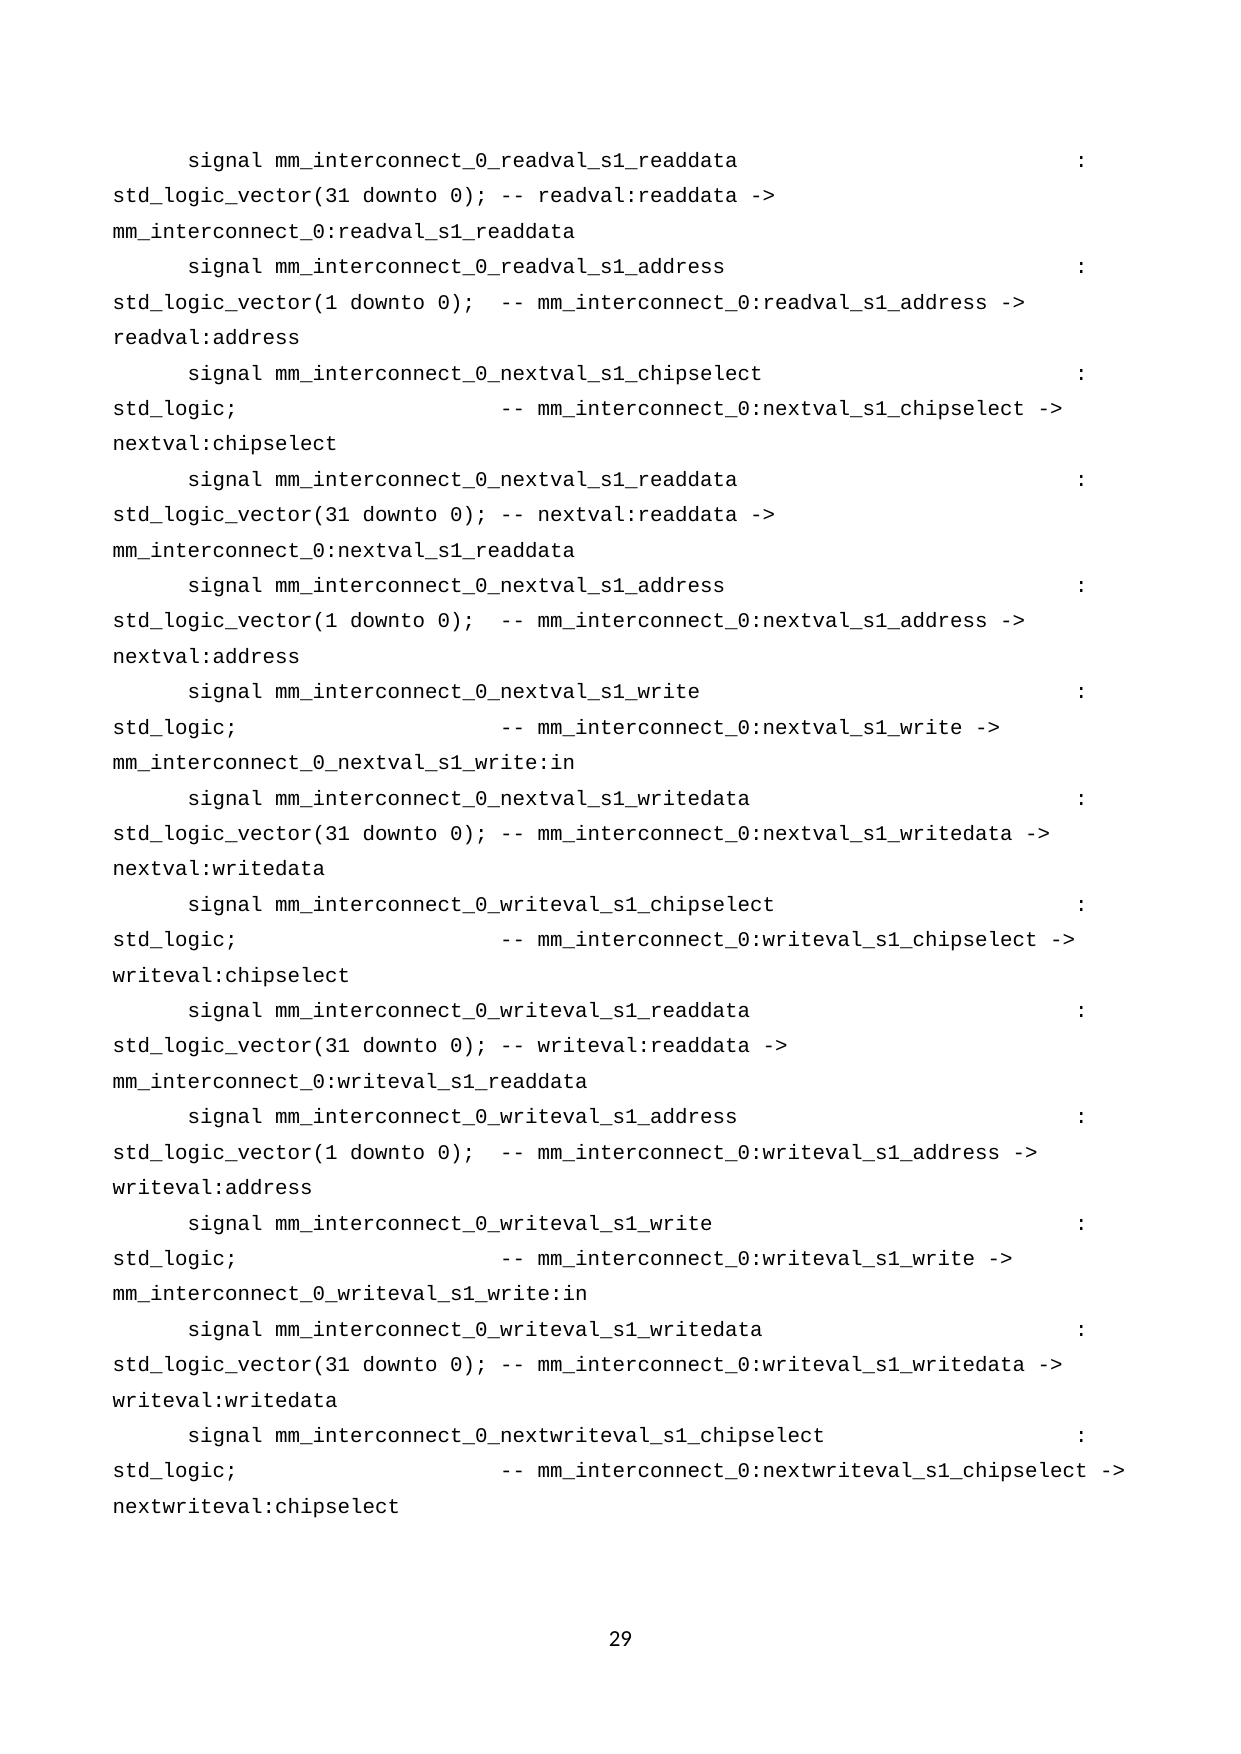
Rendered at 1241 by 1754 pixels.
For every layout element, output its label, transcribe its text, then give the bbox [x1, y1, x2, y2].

text signal mm_interconnect_0_nextval_s1_address : std_logic_vector(1 downto 0); -- mm_interconnect_0:nextval_s1_address -> nextval:address [112, 575, 1128, 669]
text signal mm_interconnect_0_nextval_s1_write : std_logic; -- mm_interconnect_0:nextval_s1_write -> mm_interconnect_0_nextval_s1_write:in [112, 681, 1128, 776]
text signal mm_interconnect_0_nextval_s1_readdata : std_logic_vector(31 downto 0); -- nextval:readdata -> mm_interconnect_0:nextval_s1_readdata [112, 469, 1128, 563]
text signal mm_interconnect_0_nextwriteval_s1_chipselect : std_logic; -- mm_interconnect_0:nextwriteval_s1_chipselect -> nextwriteval:chipselect [112, 1425, 1128, 1519]
text signal mm_interconnect_0_writeval_s1_address : std_logic_vector(1 downto 0); -- mm_interconnect_0:writeval_s1_address -> writeval:address [112, 1106, 1128, 1201]
text signal mm_interconnect_0_writeval_s1_readdata : std_logic_vector(31 downto 0); -- writeval:readdata -> mm_interconnect_0:writeval_s1_readdata [112, 1000, 1128, 1094]
text signal mm_interconnect_0_nextval_s1_writedata : std_logic_vector(31 downto 0); -- mm_interconnect_0:nextval_s1_writedata -> nextval:writedata [112, 787, 1128, 882]
text signal mm_interconnect_0_writeval_s1_write : std_logic; -- mm_interconnect_0:writeval_s1_write -> mm_interconnect_0_writeval_s1_write:in [112, 1212, 1128, 1307]
text signal mm_interconnect_0_readval_s1_readdata : std_logic_vector(31 downto 0); -- readval:readdata -> mm_interconnect_0:readval_s1_readdata [112, 150, 1128, 244]
text signal mm_interconnect_0_writeval_s1_chipselect : std_logic; -- mm_interconnect_0:writeval_s1_chipselect -> writeval:chipselect [112, 894, 1128, 988]
text signal mm_interconnect_0_nextval_s1_chipselect : std_logic; -- mm_interconnect_0:nextval_s1_chipselect -> nextval:chipselect [112, 362, 1128, 457]
text signal mm_interconnect_0_readval_s1_address : std_logic_vector(1 downto 0); -- mm_interconnect_0:readval_s1_address -> readval:address [112, 256, 1128, 351]
text signal mm_interconnect_0_writeval_s1_writedata : std_logic_vector(31 downto 0); -- mm_interconnect_0:writeval_s1_writedata -> writeval:writedata [112, 1319, 1128, 1413]
